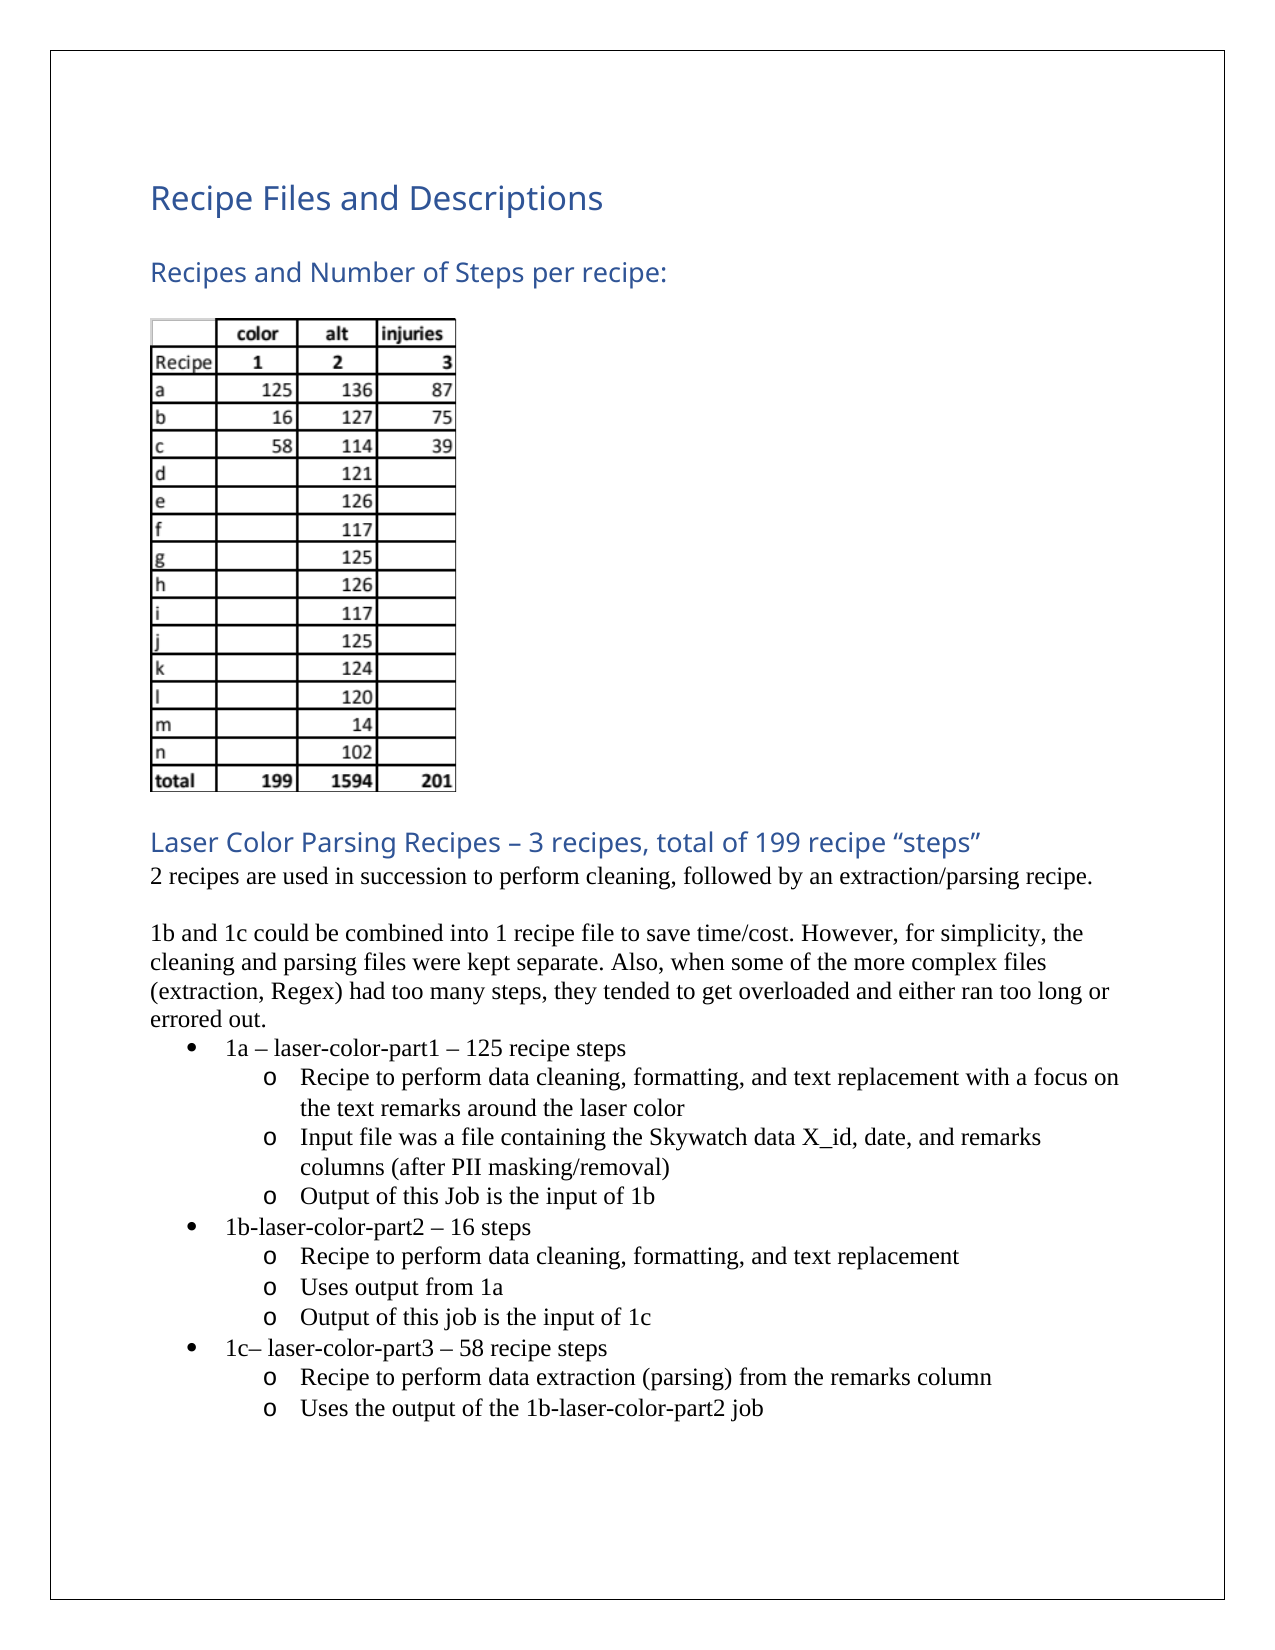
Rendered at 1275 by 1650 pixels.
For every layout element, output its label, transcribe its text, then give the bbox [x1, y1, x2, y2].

list Recipe to perform data cleaning, formatting, and text replacement with a focus on the text remarks around the laser color [262, 1062, 1125, 1122]
text 1b and 1c could be combined into 1 recipe file to save time/cost. However, for simplicity, the cleaning and parsing files were kept separate. Also, when some of the more complex files (extraction, Regex) had too many steps, they tended to get overloaded and either ran too long or errored out. [150, 918, 1125, 1033]
list 1a – laser-color-part1 – 125 recipe steps [187, 1033, 1125, 1062]
list Uses the output of the 1b-laser-color-part2 job [262, 1393, 1125, 1424]
list Output of this Job is the input of 1b [262, 1181, 1125, 1212]
text 2 recipes are used in succession to perform cleaning, followed by an extraction/parsing recipe. [150, 861, 1125, 889]
list Input file was a file containing the Skywatch data X_id, date, and remarks columns (after PII masking/removal) [262, 1122, 1125, 1181]
list 1c– laser-color-part3 – 58 recipe steps [187, 1333, 1125, 1362]
subtitle Laser Color Parsing Recipes – 3 recipes, total of 199 recipe “steps” [150, 824, 1125, 861]
subtitle Recipe Files and Descriptions [150, 175, 1125, 220]
list Recipe to perform data cleaning, formatting, and text replacement [262, 1241, 1125, 1272]
list 1b-laser-color-part2 – 16 steps [187, 1212, 1125, 1241]
subtitle Recipes and Number of Steps per recipe: [150, 253, 1125, 290]
list Uses output from 1a [262, 1272, 1125, 1302]
list Recipe to perform data extraction (parsing) from the remarks column [262, 1362, 1125, 1393]
list Output of this job is the input of 1c [262, 1302, 1125, 1333]
